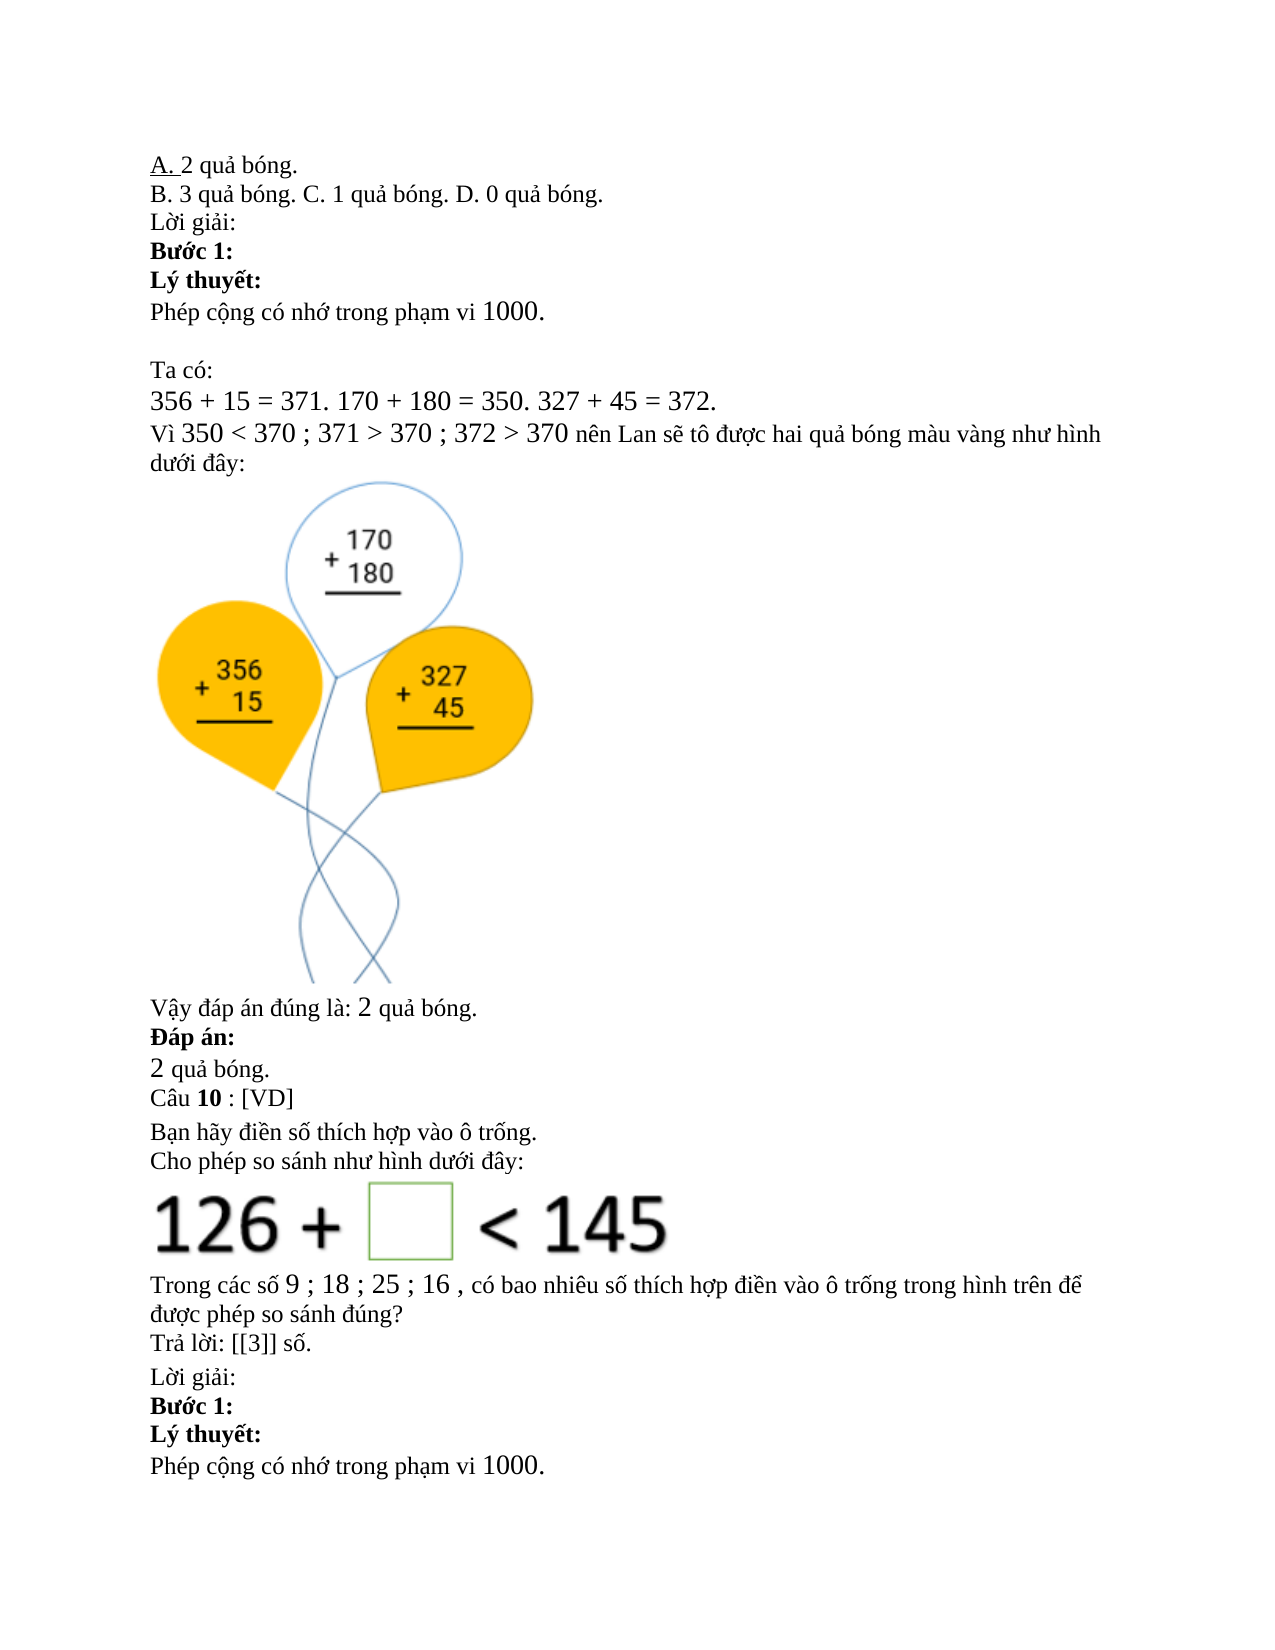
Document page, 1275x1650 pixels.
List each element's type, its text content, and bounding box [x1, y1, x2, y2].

text Bước 1: [150, 1391, 1125, 1419]
text Lời giải: [150, 207, 1125, 236]
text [150, 1419, 1125, 1481]
text Bạn hãy điền số thích hợp vào ô trống. Cho phép so sánh như hình dưới đây: Trong các số 9 ; 18 ; 25 ; 16 , có bao nhiêu số thích hợp điền vào ô trống trong hình trên để được phép so sánh đúng? Trả lời: [[3]] số. [150, 1117, 1125, 1357]
text Bước 1: [150, 236, 1125, 265]
picture [150, 477, 537, 990]
text Lý thuyết: Phép cộng có nhớ trong phạm vi 1000. Ta có: 356 + 15 = 371. 170 + 180 = 350. 327 + 45 = 372. Vì 350 < 370 ; 371 > 370 ; 372 > 370 nên Lan sẽ tô được hai quả bóng màu vàng như hình dưới đây: Vậy đáp án đúng là: 2 quả bóng. Đáp án: 2 quả bóng. [150, 265, 1125, 1083]
text A. 2 quả bóng. [150, 150, 1125, 179]
text B. 3 quả bóng. C. 1 quả bóng. D. 0 quả bóng. [150, 179, 1125, 207]
text Lời giải: [150, 1362, 1125, 1391]
text Câu 10 : [VD] [150, 1083, 1125, 1112]
picture [150, 1174, 670, 1267]
